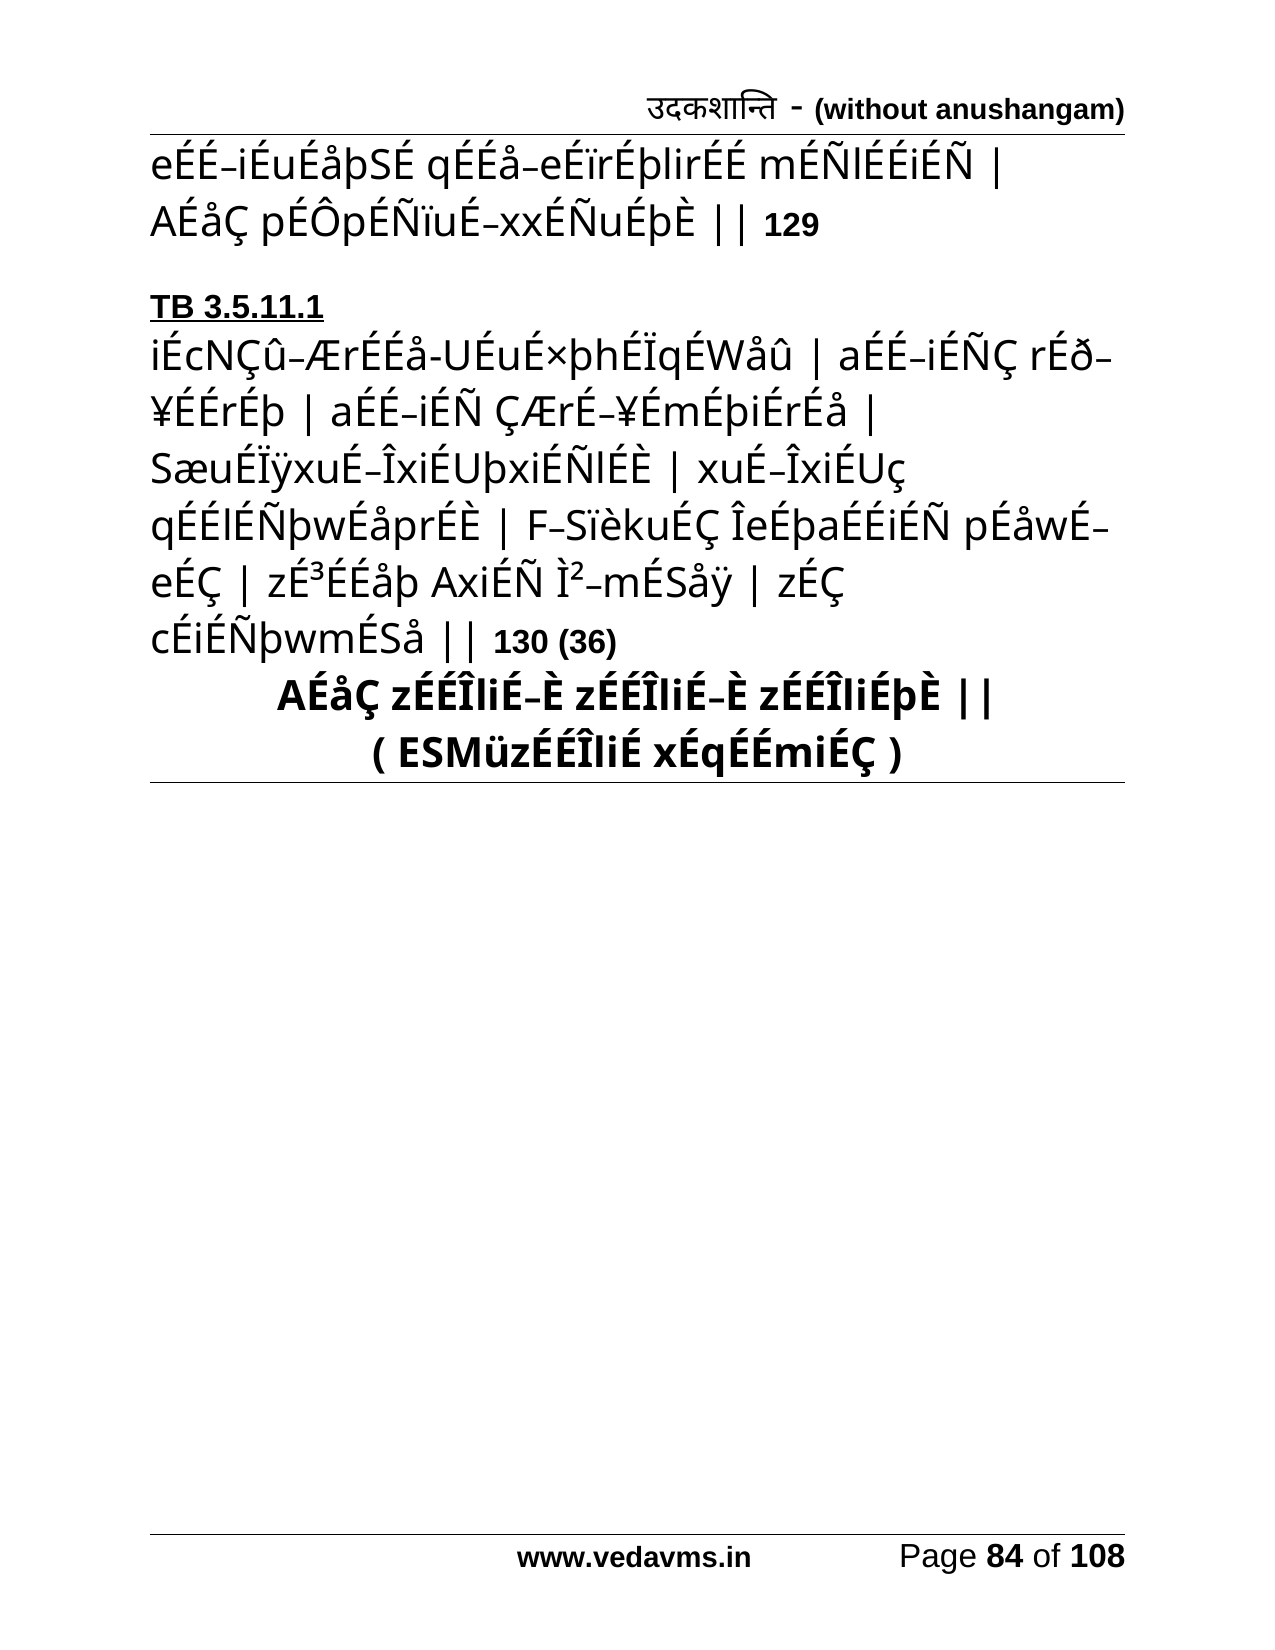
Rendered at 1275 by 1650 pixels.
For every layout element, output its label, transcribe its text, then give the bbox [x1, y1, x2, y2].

text eÉÉ–iÉuÉåþSÉ qÉÉå–eÉïrÉþlirÉÉ mÉÑlÉÉiÉÑ | [150, 135, 1182, 192]
text AÉåÇ zÉÉÎliÉ–È zÉÉÎliÉ–È zÉÉÎliÉþÈ || [150, 666, 1125, 723]
text iÉcNÇû–ÆrÉÉå-UÉuÉ×þhÉÏqÉWåû | aÉÉ–iÉÑÇ rÉð–¥ÉÉrÉþ | aÉÉ–iÉÑ ÇÆrÉ–¥ÉmÉþiÉrÉå | [150, 325, 1182, 439]
text SæuÉÏÿxuÉ–ÎxiÉUþxiÉÑlÉÈ | xuÉ–ÎxiÉUç qÉÉlÉÑþwÉåprÉÈ | F–SïèkuÉÇ ÎeÉþaÉÉiÉÑ pÉåwÉ–eÉÇ | zÉ³ÉÉåþ AxiÉÑ Ì²–mÉSåÿ | zÉÇ cÉiÉÑþwmÉSå || 130 (36) [150, 439, 1125, 666]
text AÉåÇ pÉÔpÉÑïuÉ–xxÉÑuÉþÈ || 129 [150, 192, 1182, 248]
text TB 3.5.11.1 [150, 287, 1125, 325]
text ( ESMüzÉÉÎliÉ xÉqÉÉmiÉÇ ) [150, 723, 1125, 782]
